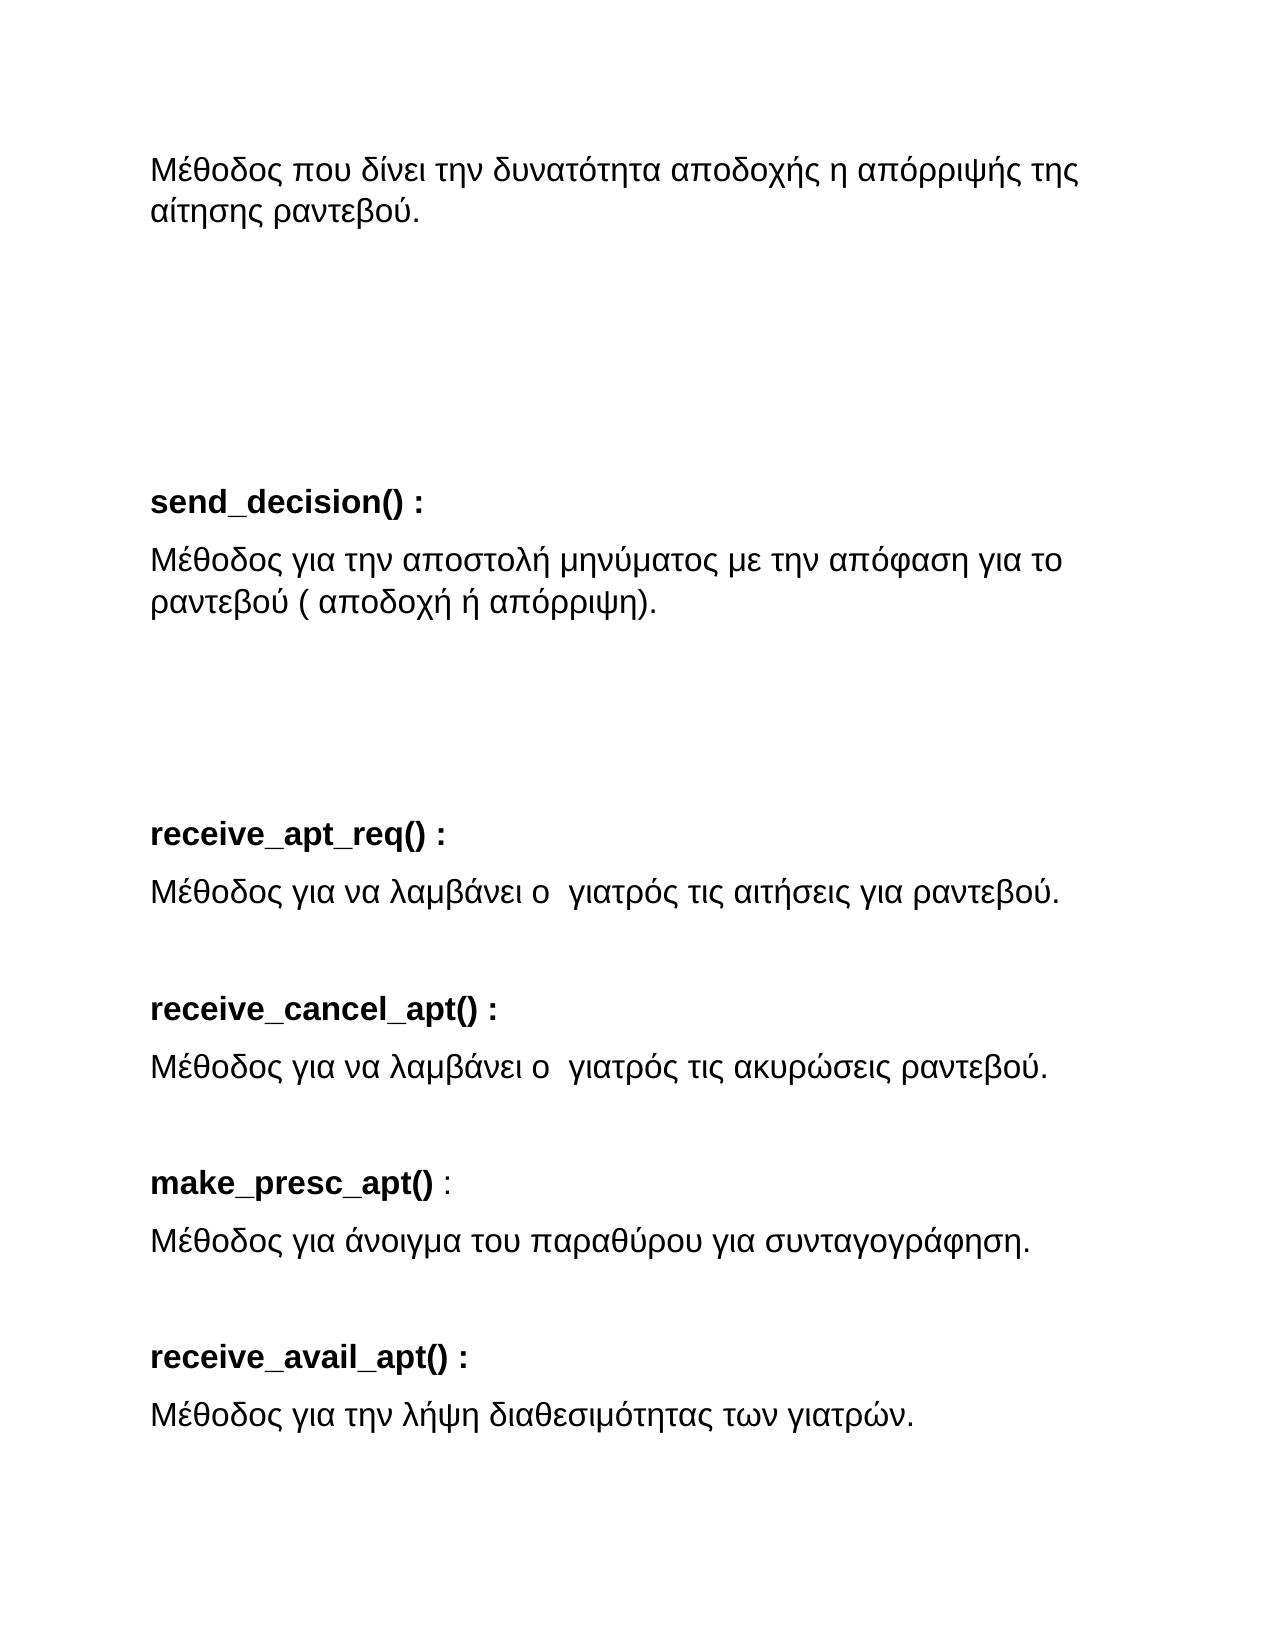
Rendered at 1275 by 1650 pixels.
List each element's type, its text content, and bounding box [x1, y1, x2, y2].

text Μέθοδος που δίνει την δυνατότητα αποδοχής η απόρριψής της αίτησης ραντεβού. [150, 150, 1125, 230]
text receive_avail_apt() : [150, 1337, 1125, 1376]
text receive_cancel_apt() : [150, 988, 1125, 1027]
text Mέθοδος για άνοιγμα του παραθύρου για συνταγογράφηση. [150, 1221, 1125, 1259]
text Μέθοδος για την αποστολή μηνύματος με την απόφαση για το ραντεβού ( αποδοχή ή απόρριψη). [150, 540, 1125, 620]
text Μέθοδος για να λαμβάνει ο γιατρός τις ακυρώσεις ραντεβού. [150, 1047, 1125, 1085]
text Μέθοδος για να λαμβάνει ο γιατρός τις αιτήσεις για ραντεβού. [150, 872, 1125, 911]
text Μέθοδος για την λήψη διαθεσιμότητας των γιατρών. [150, 1395, 1125, 1434]
text send_decision() : [150, 482, 1125, 521]
text receive_apt_req() : [150, 814, 1125, 853]
text make_presc_apt() : [150, 1163, 1125, 1201]
